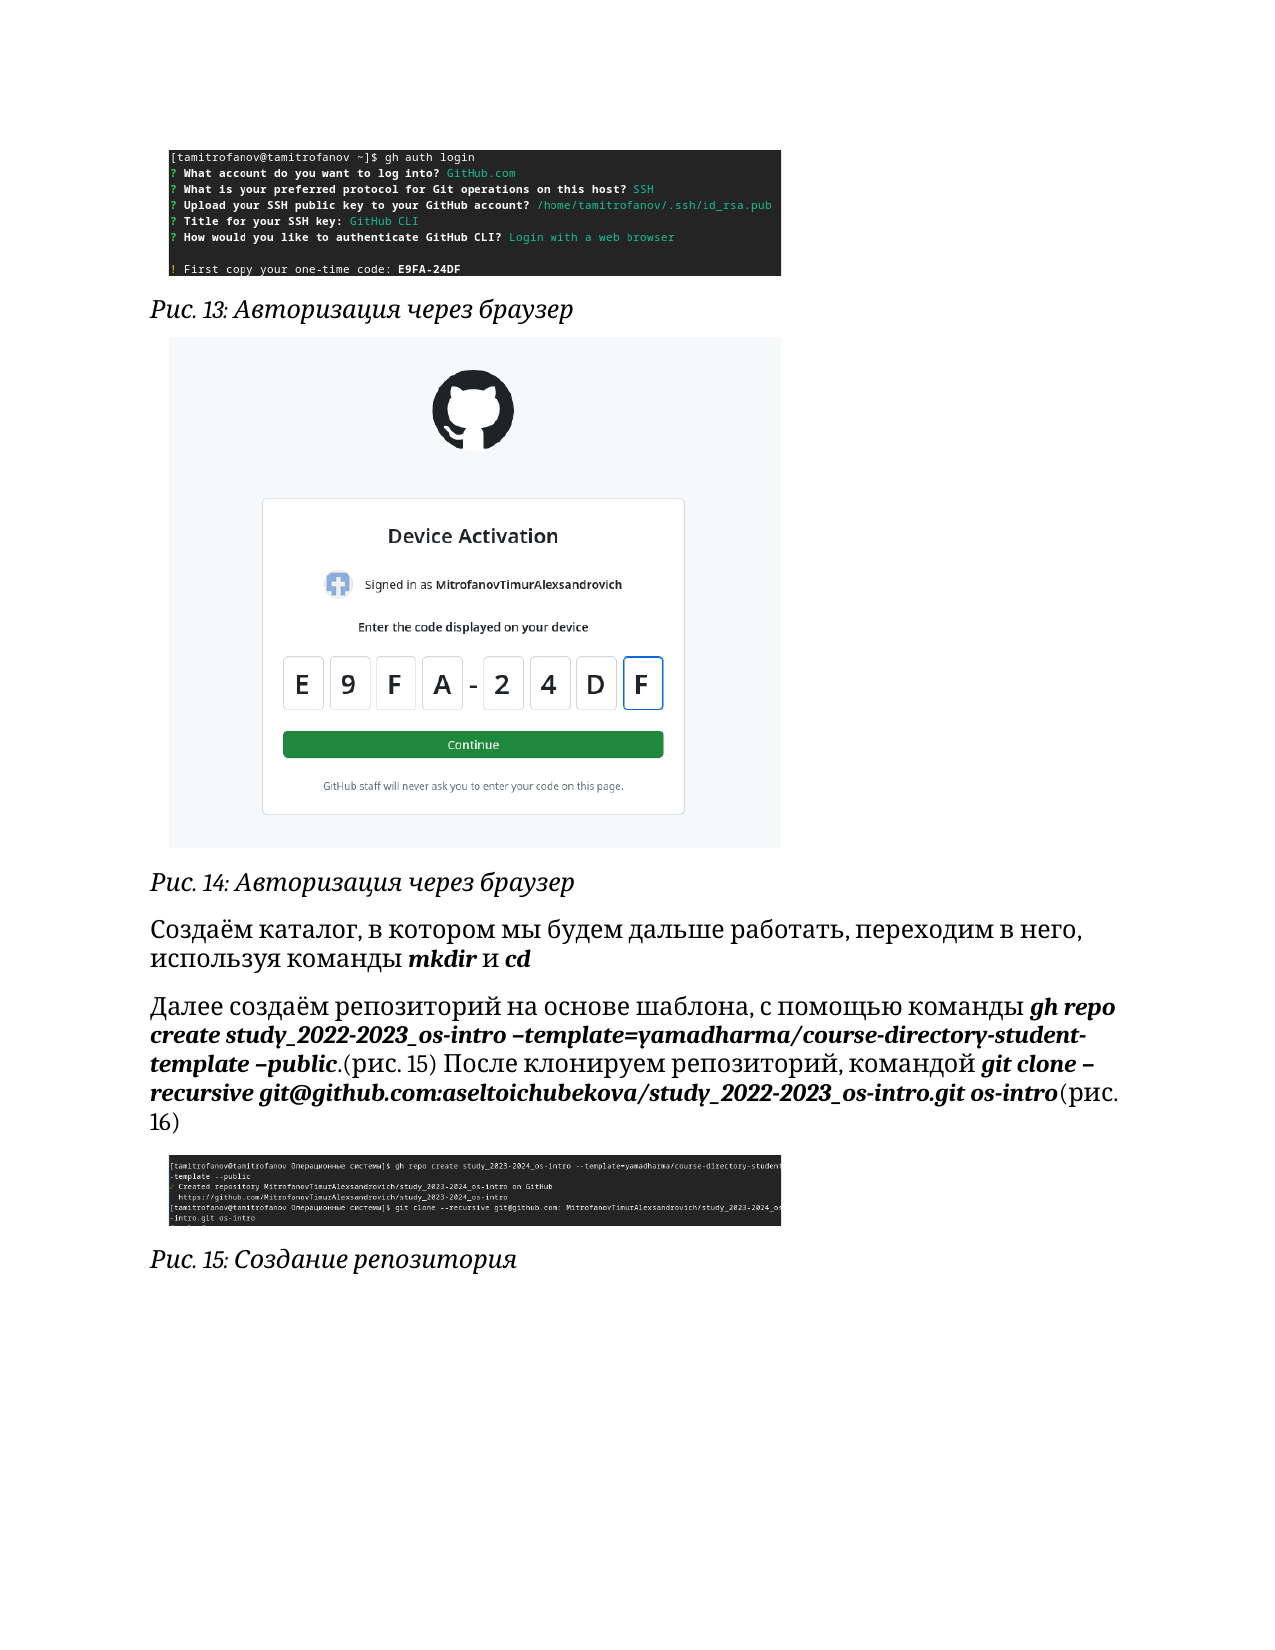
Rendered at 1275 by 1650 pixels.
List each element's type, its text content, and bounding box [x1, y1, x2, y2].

text Создаём каталог, в котором мы будем дальше работать, переходим в него, используя команды mkdir и cd [150, 916, 1125, 974]
picture [168, 337, 782, 848]
text Рис. 13: Авторизация через браузер [150, 296, 1125, 325]
text Рис. 14: Авторизация через браузер [150, 869, 1125, 898]
picture [168, 1155, 782, 1226]
text Рис. 15: Создание репозитория [150, 1246, 1125, 1275]
text Далее создаём репозиторий на основе шаблона, с помощью команды gh repo create study_2022-2023_os-intro –template=yamadharma/course-directory-student-template –public.(рис. 15) После клонируем репозиторий, командой git clone –recursive git@github.com:aseltoichubekova/study_2022-2023_os-intro.git os-intro(рис. 16) [150, 993, 1125, 1136]
picture [168, 150, 782, 276]
